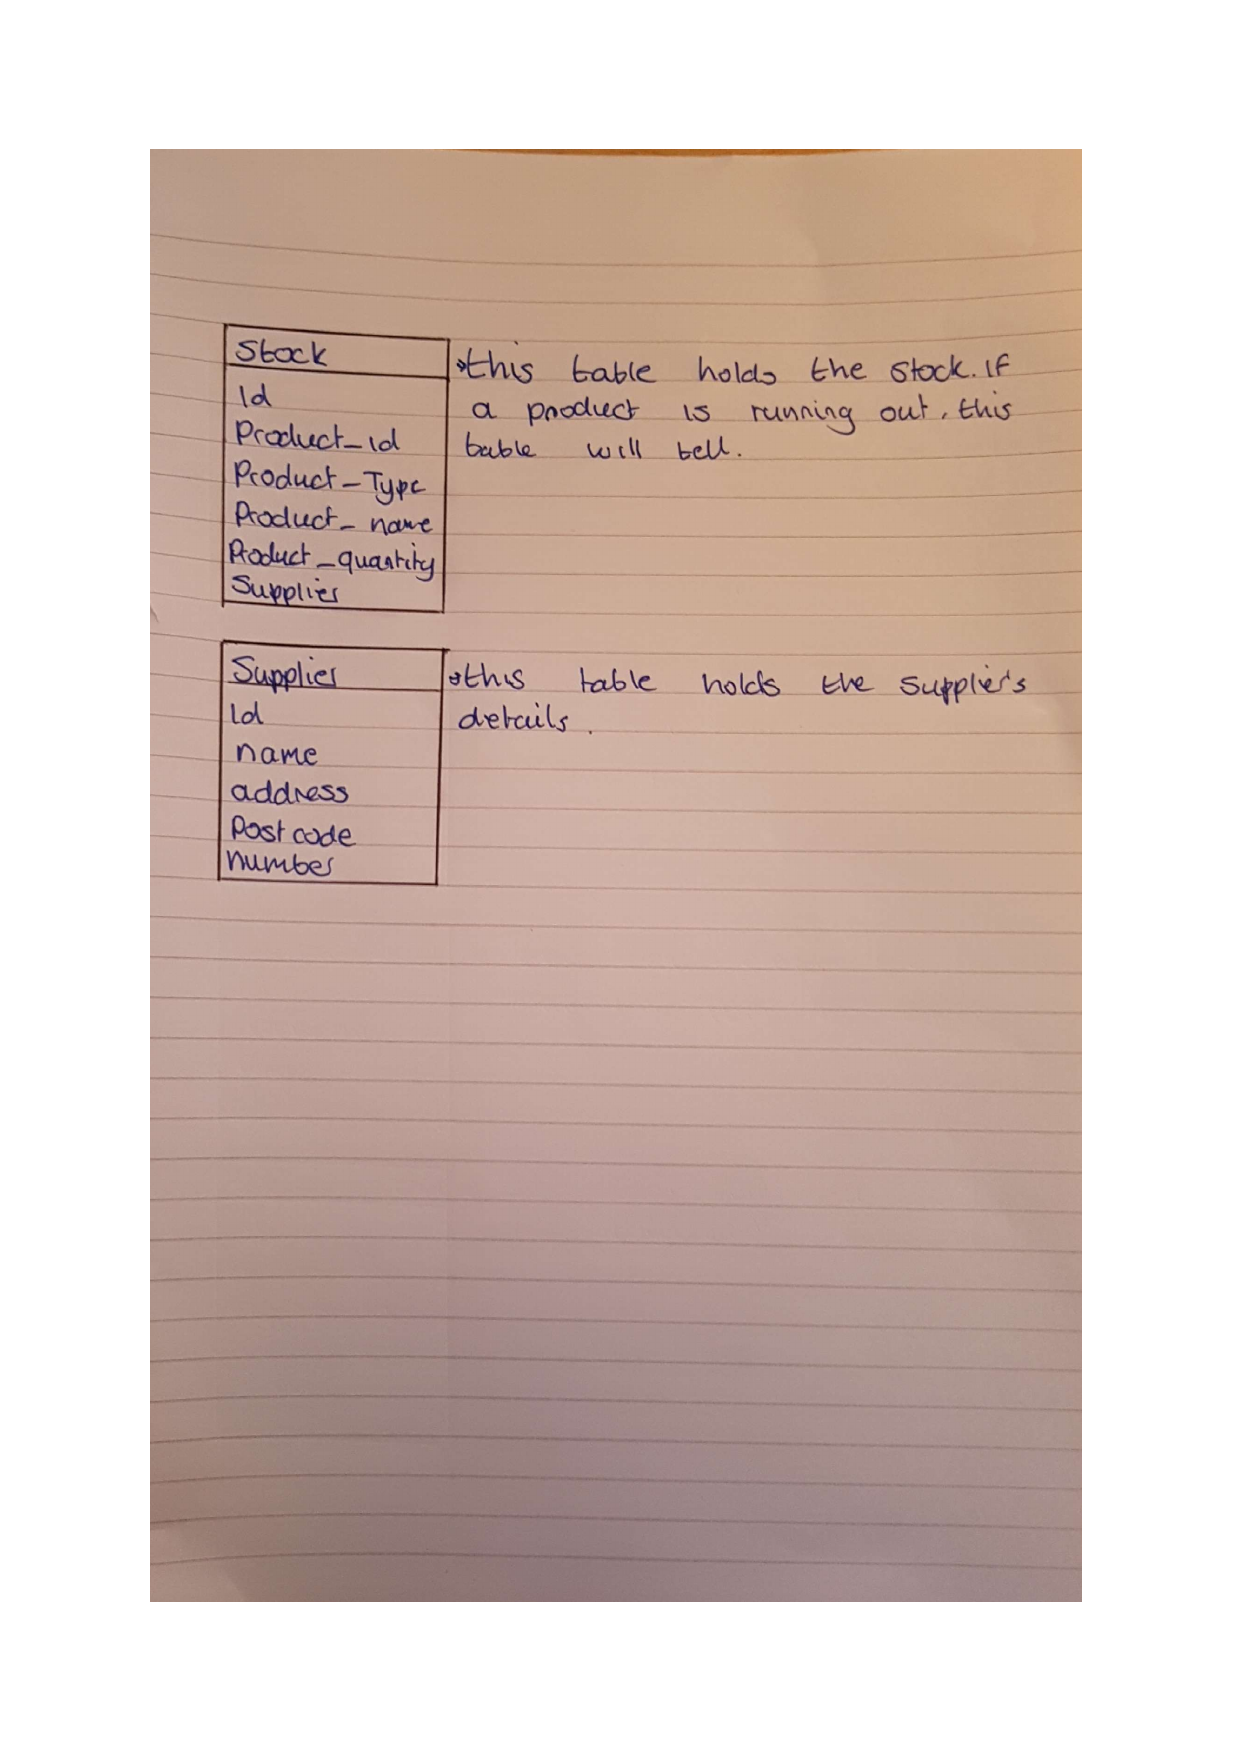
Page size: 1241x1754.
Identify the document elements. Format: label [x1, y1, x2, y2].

picture [150, 149, 1082, 1602]
